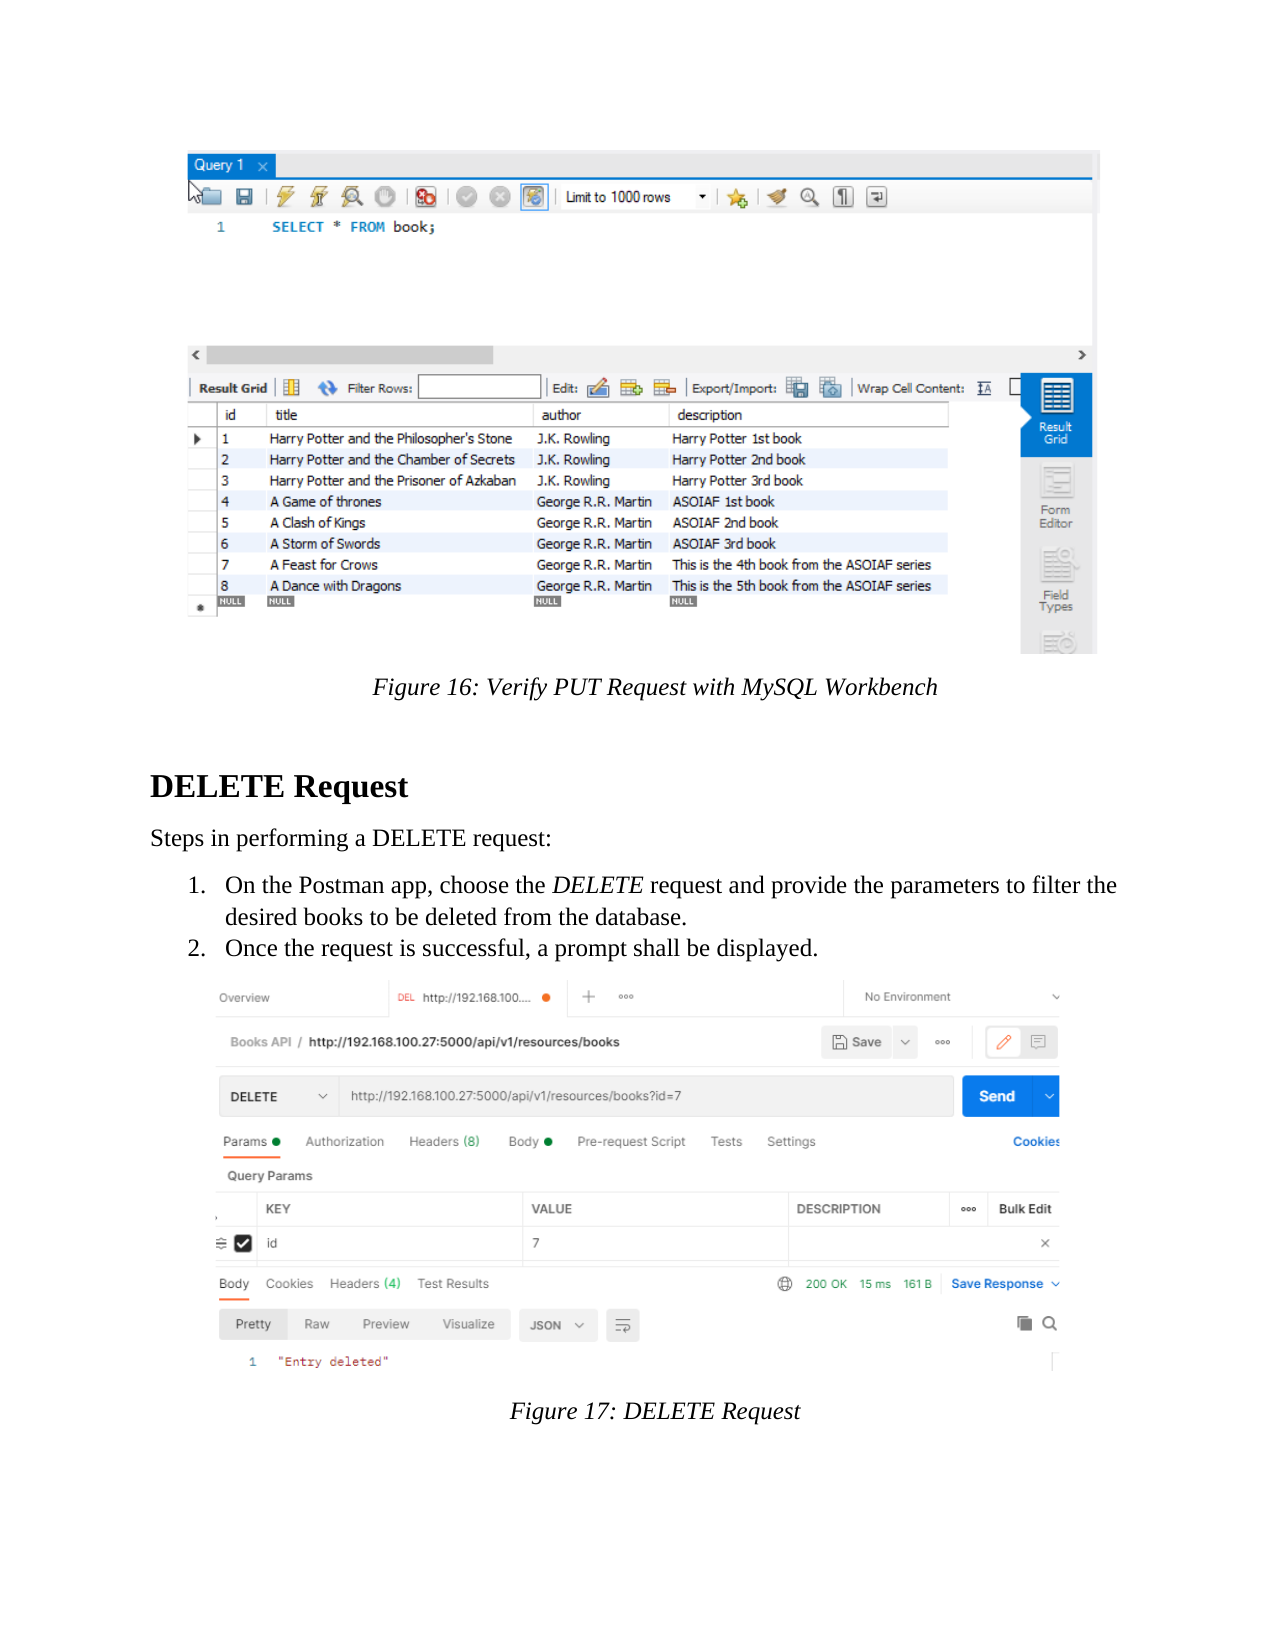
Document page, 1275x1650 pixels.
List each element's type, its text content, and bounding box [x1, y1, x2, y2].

picture [187, 150, 1100, 654]
list On the Postman app, choose the DELETE request and provide the parameters to filter the desired books to be deleted from the database. [187, 871, 1125, 930]
list Once the request is successful, a prompt shall be displayed. [187, 933, 1125, 961]
text DELETE Request [150, 766, 1125, 804]
picture [215, 980, 1060, 1371]
text Figure 17: DELETE Request [187, 1396, 1125, 1425]
text Figure 16: Verify PUT Request with MySQL Workbench [187, 672, 1125, 701]
text Steps in performing a DELETE request: [150, 823, 1125, 852]
